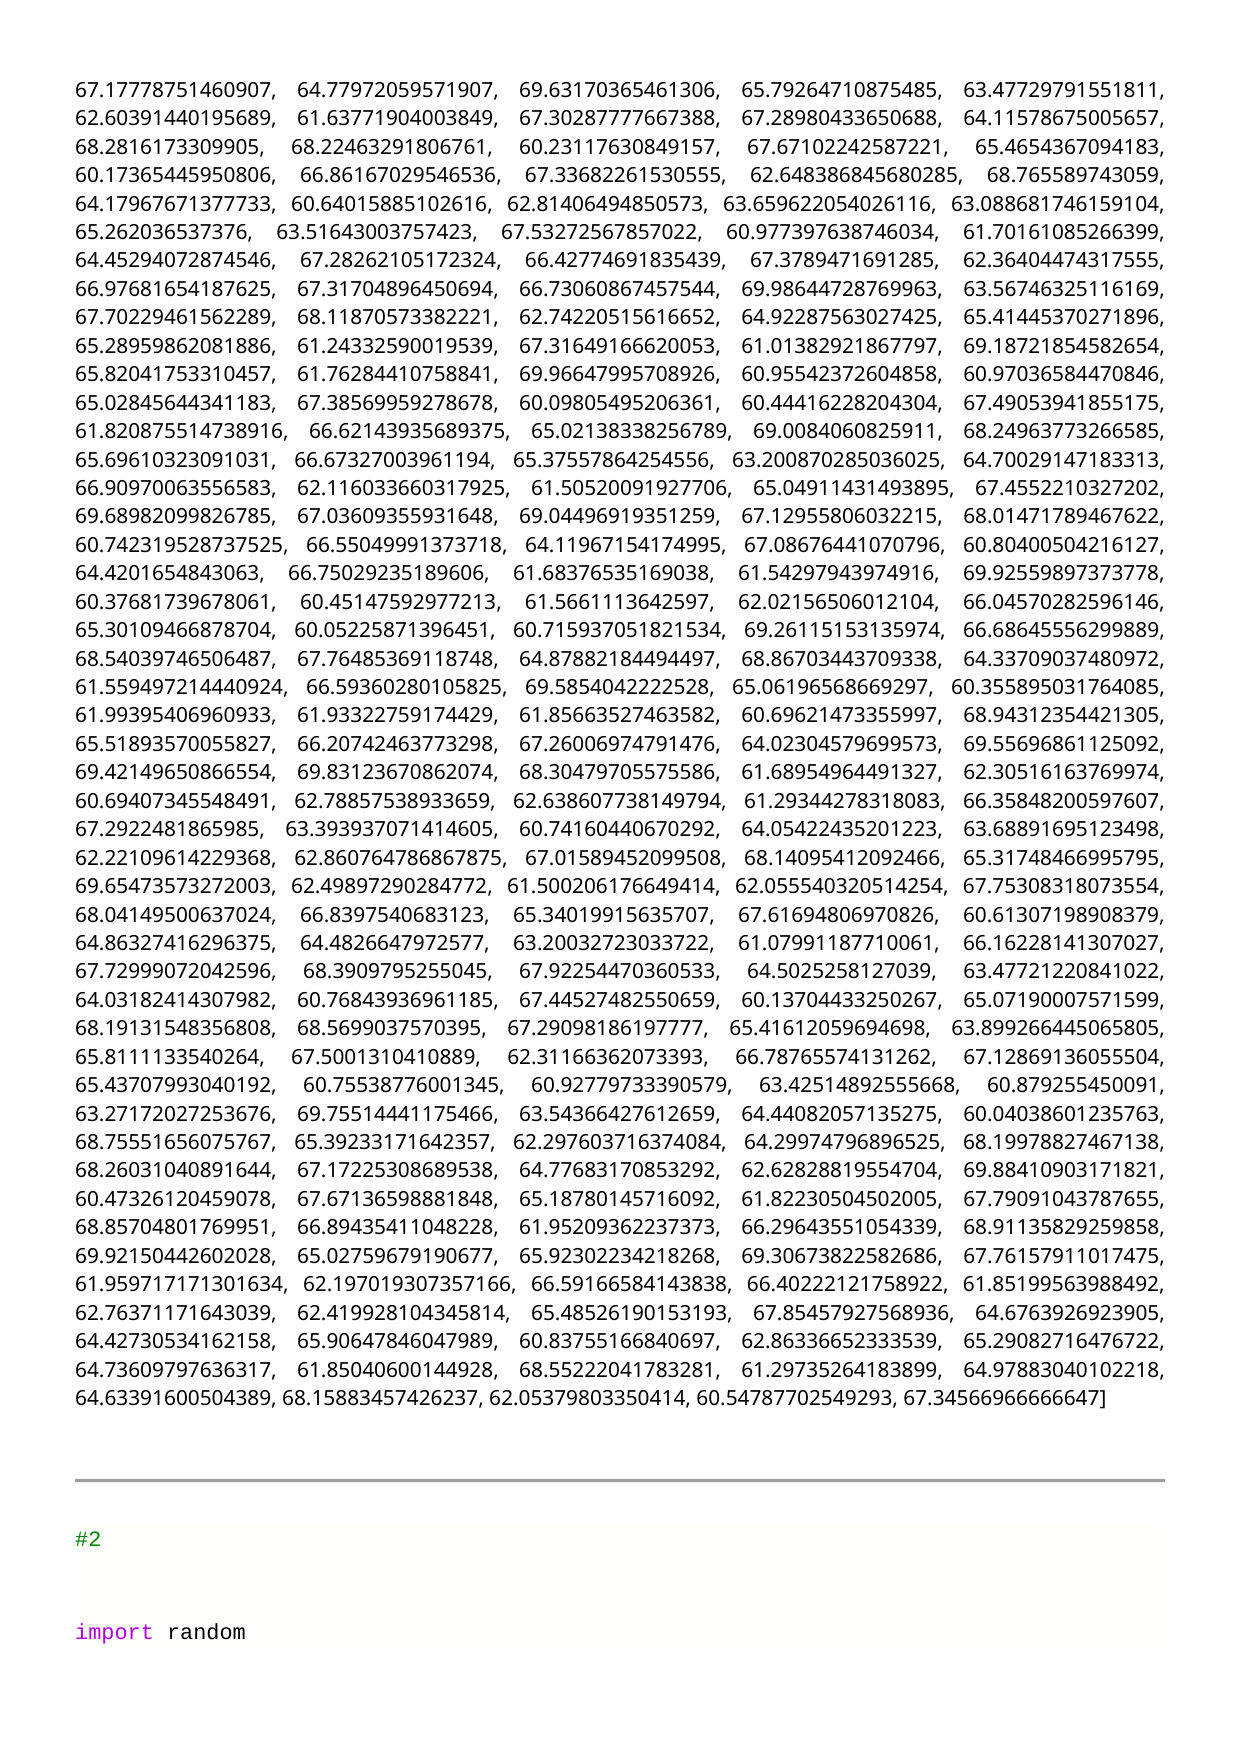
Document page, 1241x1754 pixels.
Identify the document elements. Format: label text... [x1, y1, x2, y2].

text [75, 75, 1165, 1412]
text import random [75, 1616, 1165, 1646]
text #2 [75, 1524, 1165, 1553]
